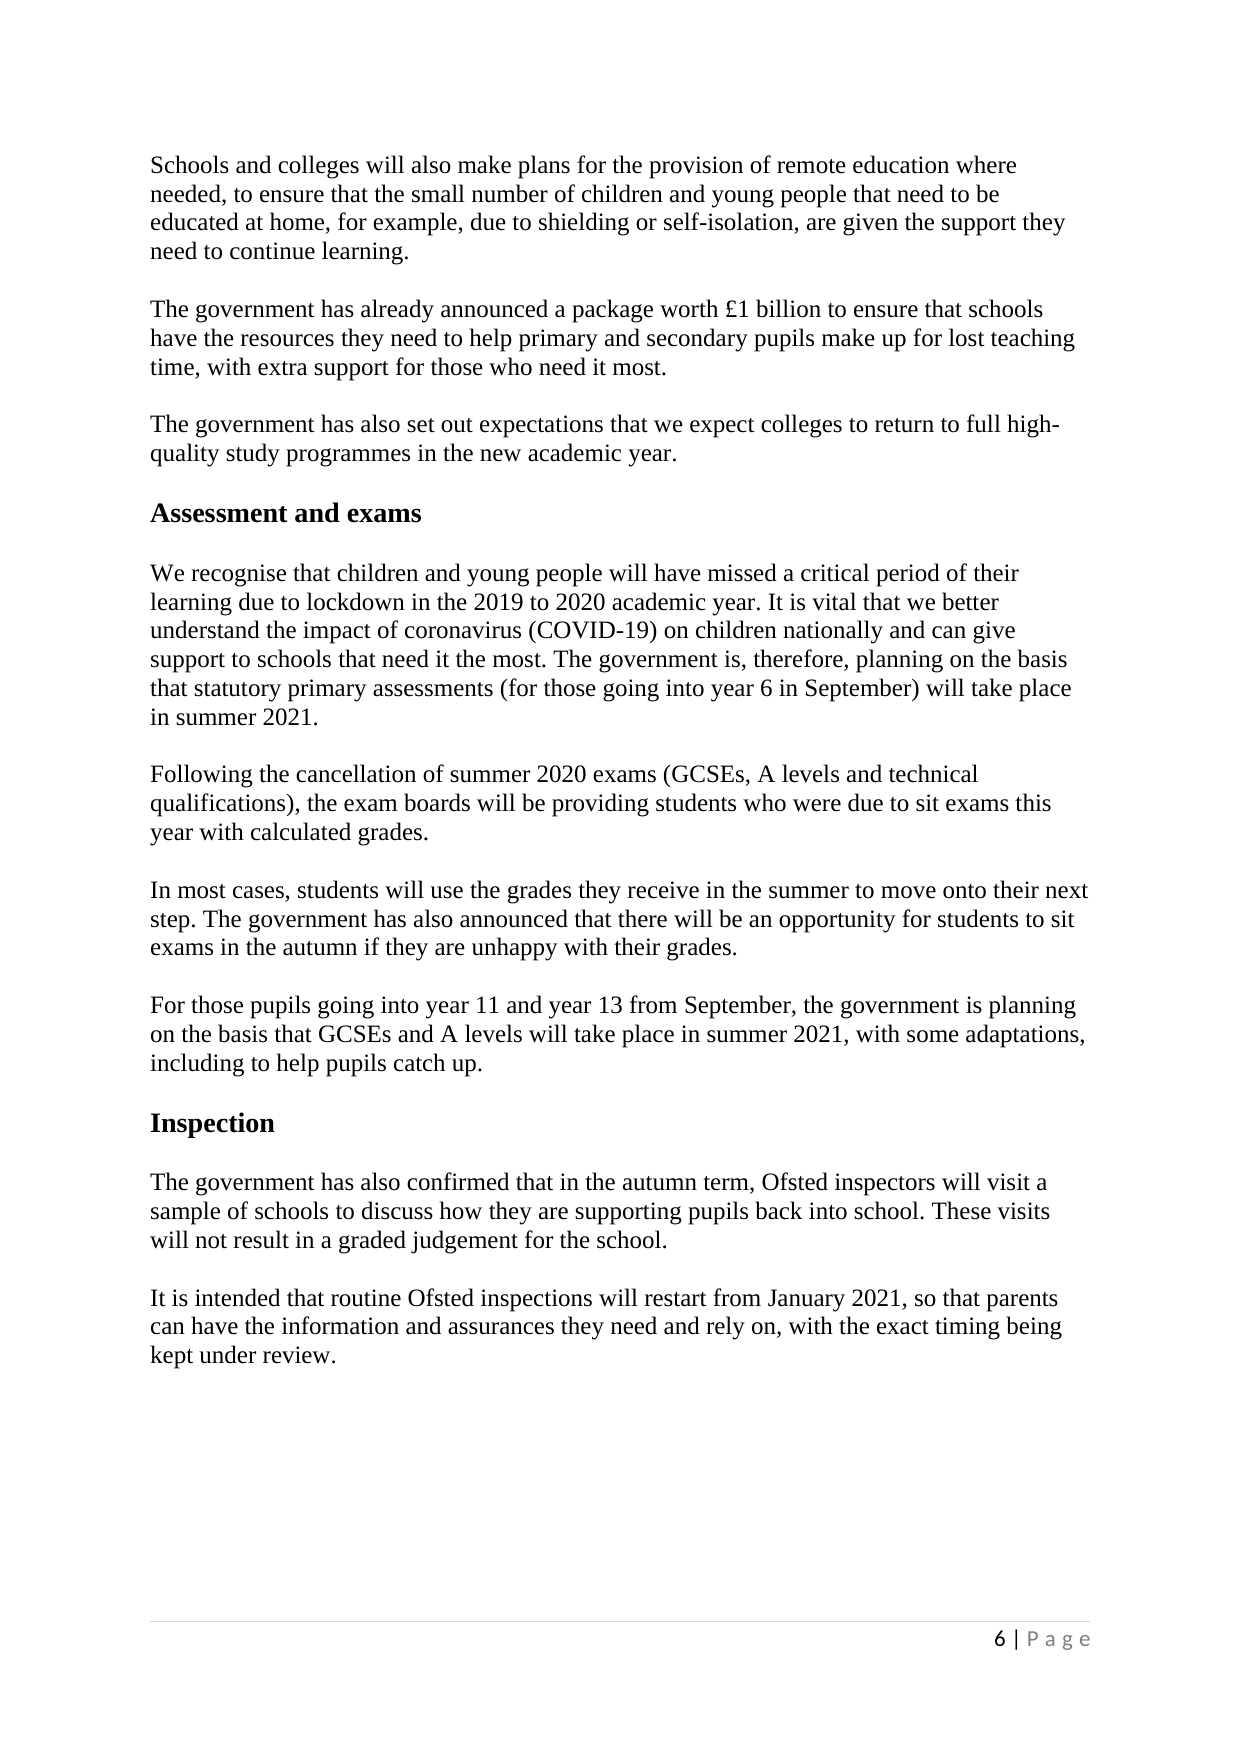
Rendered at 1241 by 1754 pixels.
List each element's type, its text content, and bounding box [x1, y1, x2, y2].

text Schools and colleges will also make plans for the provision of remote education where needed, to ensure that the small number of children and young people that need to be educated at home, for example, due to shielding or self-isolation, are given the support they need to continue learning. [150, 150, 1090, 265]
text We recognise that children and young people will have missed a critical period of their learning due to lockdown in the 2019 to 2020 academic year. It is vital that we better understand the impact of coronavirus (COVID-19) on children nationally and can give support to schools that need it the most. The government is, therefore, planning on the basis that statutory primary assessments (for those going into year 6 in September) will take place in summer 2021. [150, 558, 1090, 730]
text Following the cancellation of summer 2020 exams (GCSEs, A levels and technical qualifications), the exam boards will be providing students who were due to sit exams this year with calculated grades. [150, 759, 1090, 846]
text In most cases, students will use the grades they receive in the summer to move onto their next step. The government has also announced that there will be an opportunity for students to sit exams in the autumn if they are unhappy with their grades. [150, 875, 1090, 961]
text The government has also confirmed that in the autumn term, Ofsted inspectors will visit a sample of schools to discuss how they are supporting pupils back into school. These visits will not result in a graded judgement for the school. [150, 1167, 1090, 1253]
text Assessment and exams [150, 496, 1090, 529]
text The government has also set out expectations that we expect colleges to return to full high-quality study programmes in the new academic year. [150, 409, 1090, 467]
text Inspection [150, 1106, 1090, 1138]
text The government has already announced a package worth £1 billion to ensure that schools have the resources they need to help primary and secondary pupils make up for lost teaching time, with extra support for those who need it most. [150, 294, 1090, 380]
text For those pupils going into year 11 and year 13 from September, the government is planning on the basis that GCSEs and A levels will take place in summer 2021, with some adaptations, including to help pupils catch up. [150, 990, 1090, 1077]
text It is intended that routine Ofsted inspections will restart from January 2021, so that parents can have the information and assurances they need and rely on, with the exact timing being kept under review. [150, 1283, 1090, 1369]
